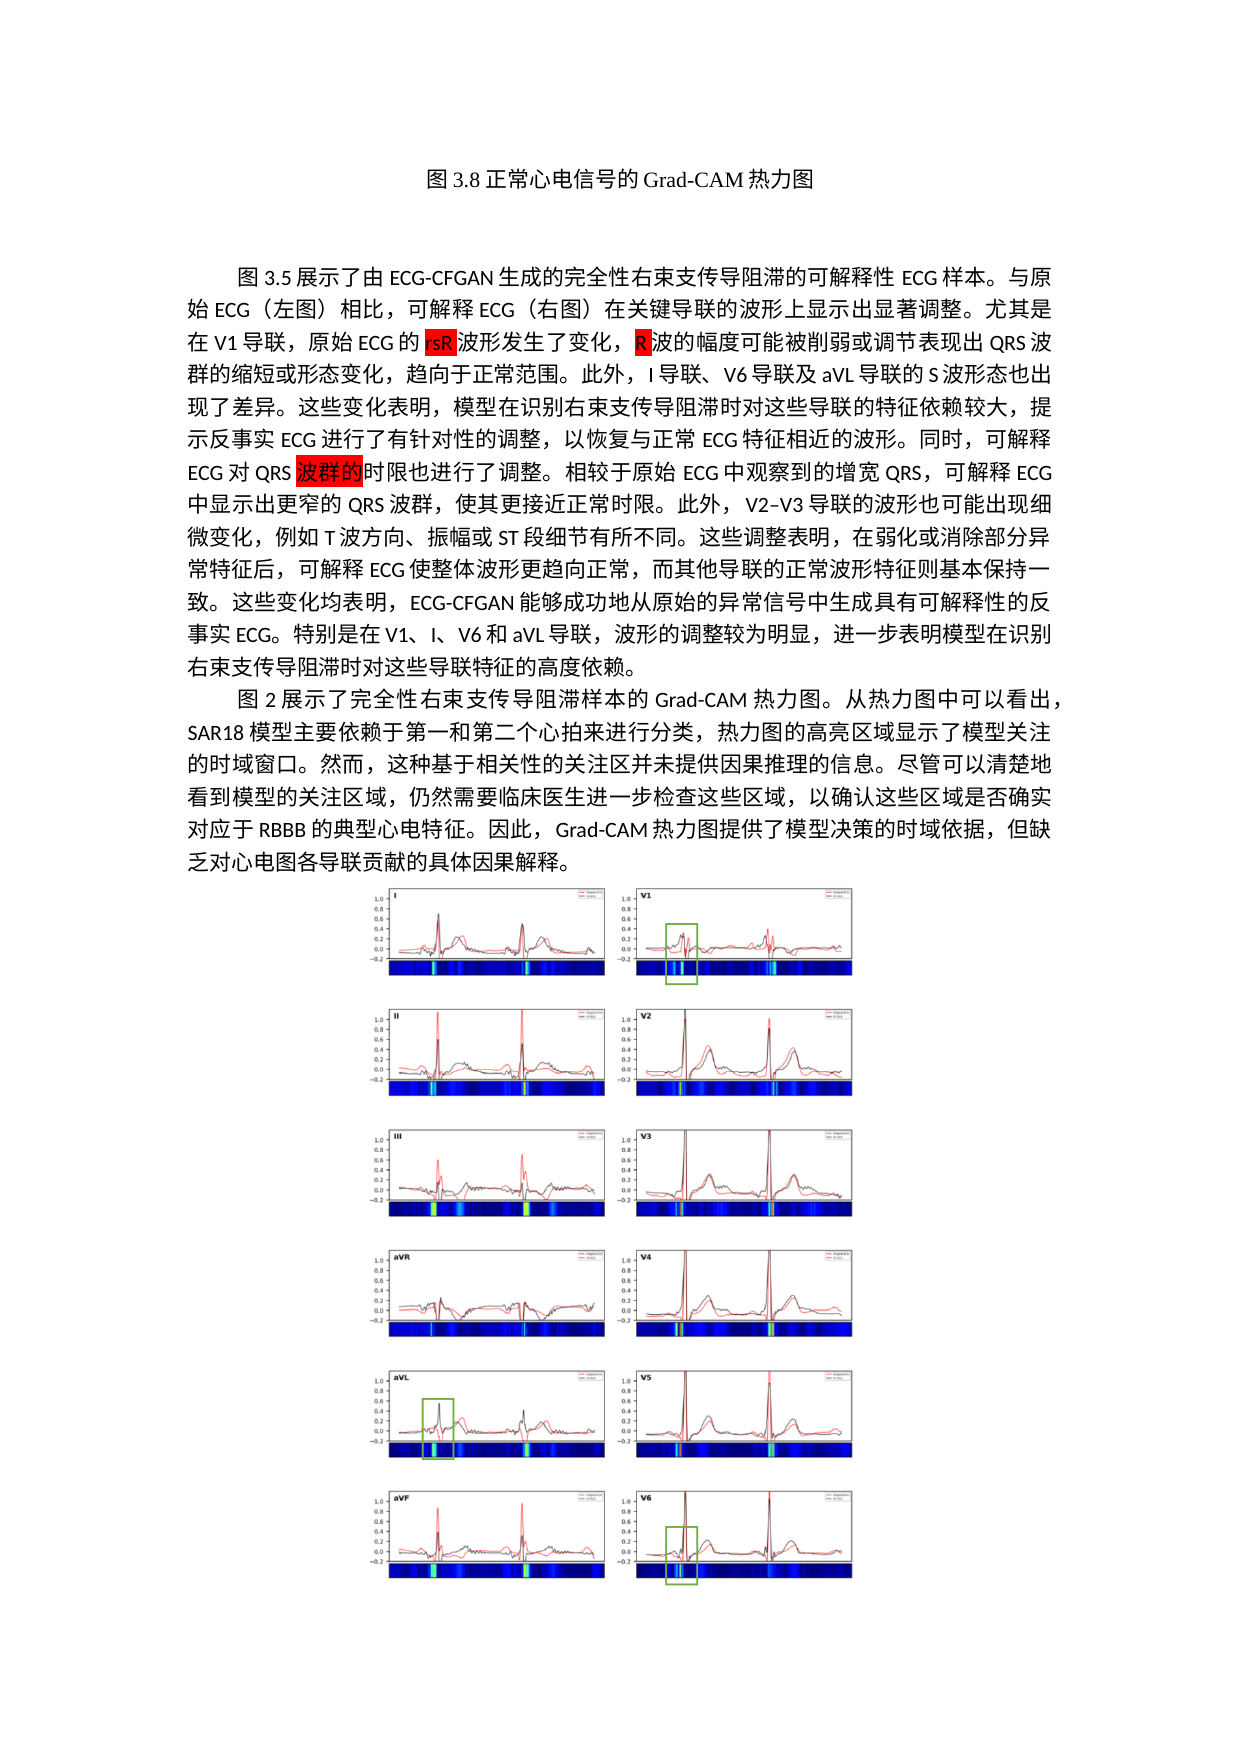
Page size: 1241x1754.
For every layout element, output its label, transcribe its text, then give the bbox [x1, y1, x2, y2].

text 图3.5展示了由ECG-CFGAN生成的完全性右束支传导阻滞的可解释性ECG样本。与原始ECG（左图）相比，可解释ECG（右图）在关键导联的波形上显示出显著调整。尤其是在V1导联，原始ECG的rsR波形发生了变化，R波的幅度可能被削弱或调节表现出QRS波群的缩短或形态变化，趋向于正常范围。此外，I导联、V6导联及aVL导联的S波形态也出现了差异。这些变化表明，模型在识别右束支传导阻滞时对这些导联的特征依赖较大，提示反事实ECG进行了有针对性的调整，以恢复与正常ECG特征相近的波形。同时，可解释ECG对QRS波群的时限也进行了调整。相较于原始ECG中观察到的增宽QRS，可解释ECG中显示出更窄的QRS波群，使其更接近正常时限。此外，V2–V3导联的波形也可能出现细微变化，例如T波方向、振幅或ST段细节有所不同。这些调整表明，在弱化或消除部分异常特征后，可解释ECG使整体波形更趋向正常，而其他导联的正常波形特征则基本保持一致。这些变化均表明，ECG-CFGAN能够成功地从原始的异常信号中生成具有可解释性的反事实ECG。特别是在V1、I、V6和aVL导联，波形的调整较为明显，进一步表明模型在识别右束支传导阻滞时对这些导联特征的高度依赖。 [187, 259, 1053, 682]
picture [365, 877, 876, 1591]
text 图2展示了完全性右束支传导阻滞样本的Grad-CAM热力图。从热力图中可以看出，SAR18模型主要依赖于第一和第二个心拍来进行分类，热力图的高亮区域显示了模型关注的时域窗口。然而，这种基于相关性的关注区并未提供因果推理的信息。尽管可以清楚地看到模型的关注区域，仍然需要临床医生进一步检查这些区域，以确认这些区域是否确实对应于RBBB的典型心电特征。因此，Grad-CAM热力图提供了模型决策的时域依据，但缺乏对心电图各导联贡献的具体因果解释。 [187, 682, 1053, 877]
text 图3.8 正常心电信号的Grad-CAM热力图 [187, 162, 1053, 194]
